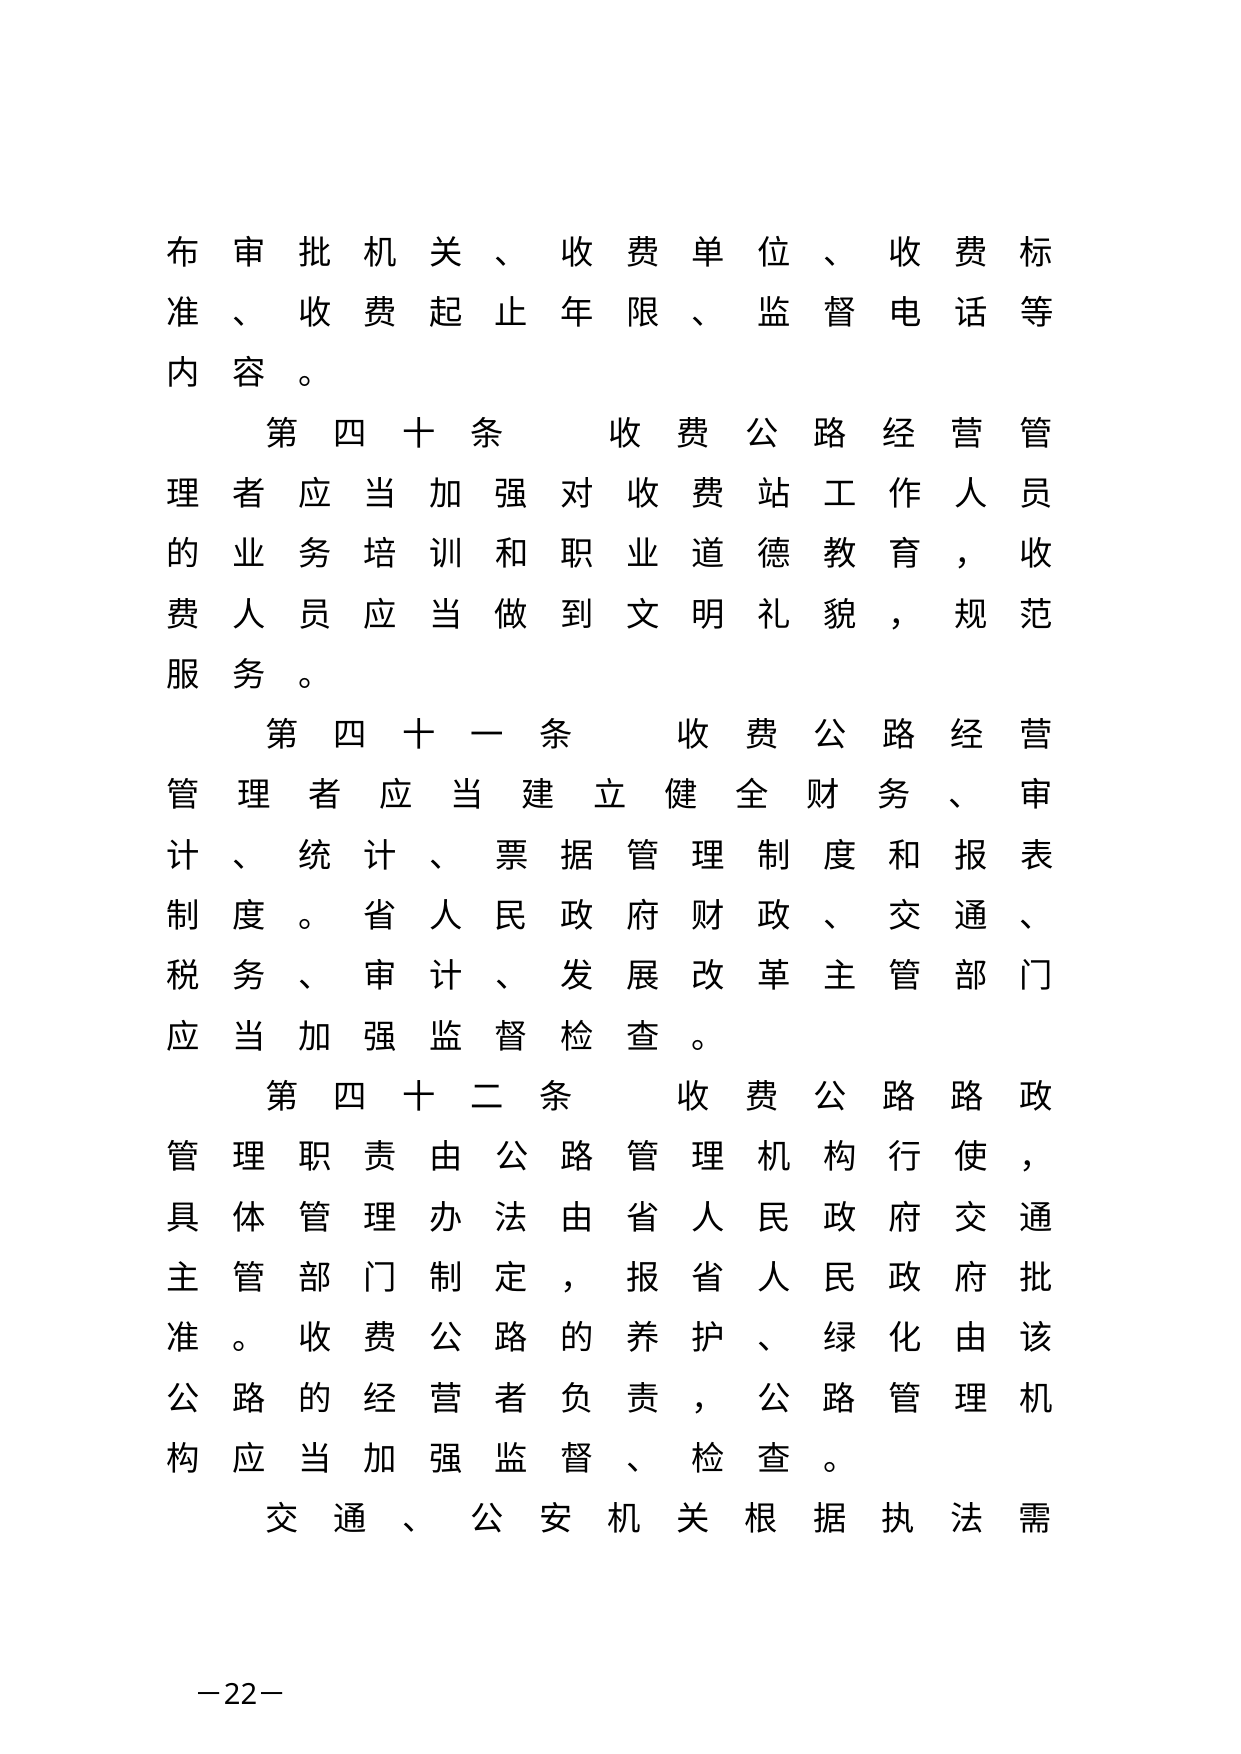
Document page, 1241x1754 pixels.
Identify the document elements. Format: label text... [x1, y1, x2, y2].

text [167, 1486, 1085, 1546]
text 第四十条 收费公路经营管理者应当加强对收费站工作人员的业务培训和职业道德教育，收费人员应当做到文明礼貌，规范服务。 [167, 400, 1085, 702]
text 第四十二条 收费公路路政管理职责由公路管理机构行使，具体管理办法由省人民政府交通主管部门制定，报省人民政府批准。收费公路的养护、绿化由该公路的经营者负责，公路管理机构应当加强监督、检查。 [167, 1064, 1085, 1486]
text 第四十一条 收费公路经营管理者应当建立健全财务、审计、统计、票据管理制度和报表制度。省人民政府财政、交通、税务、审计、发展改革主管部门应当加强监督检查。 [167, 702, 1085, 1064]
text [167, 219, 1085, 400]
